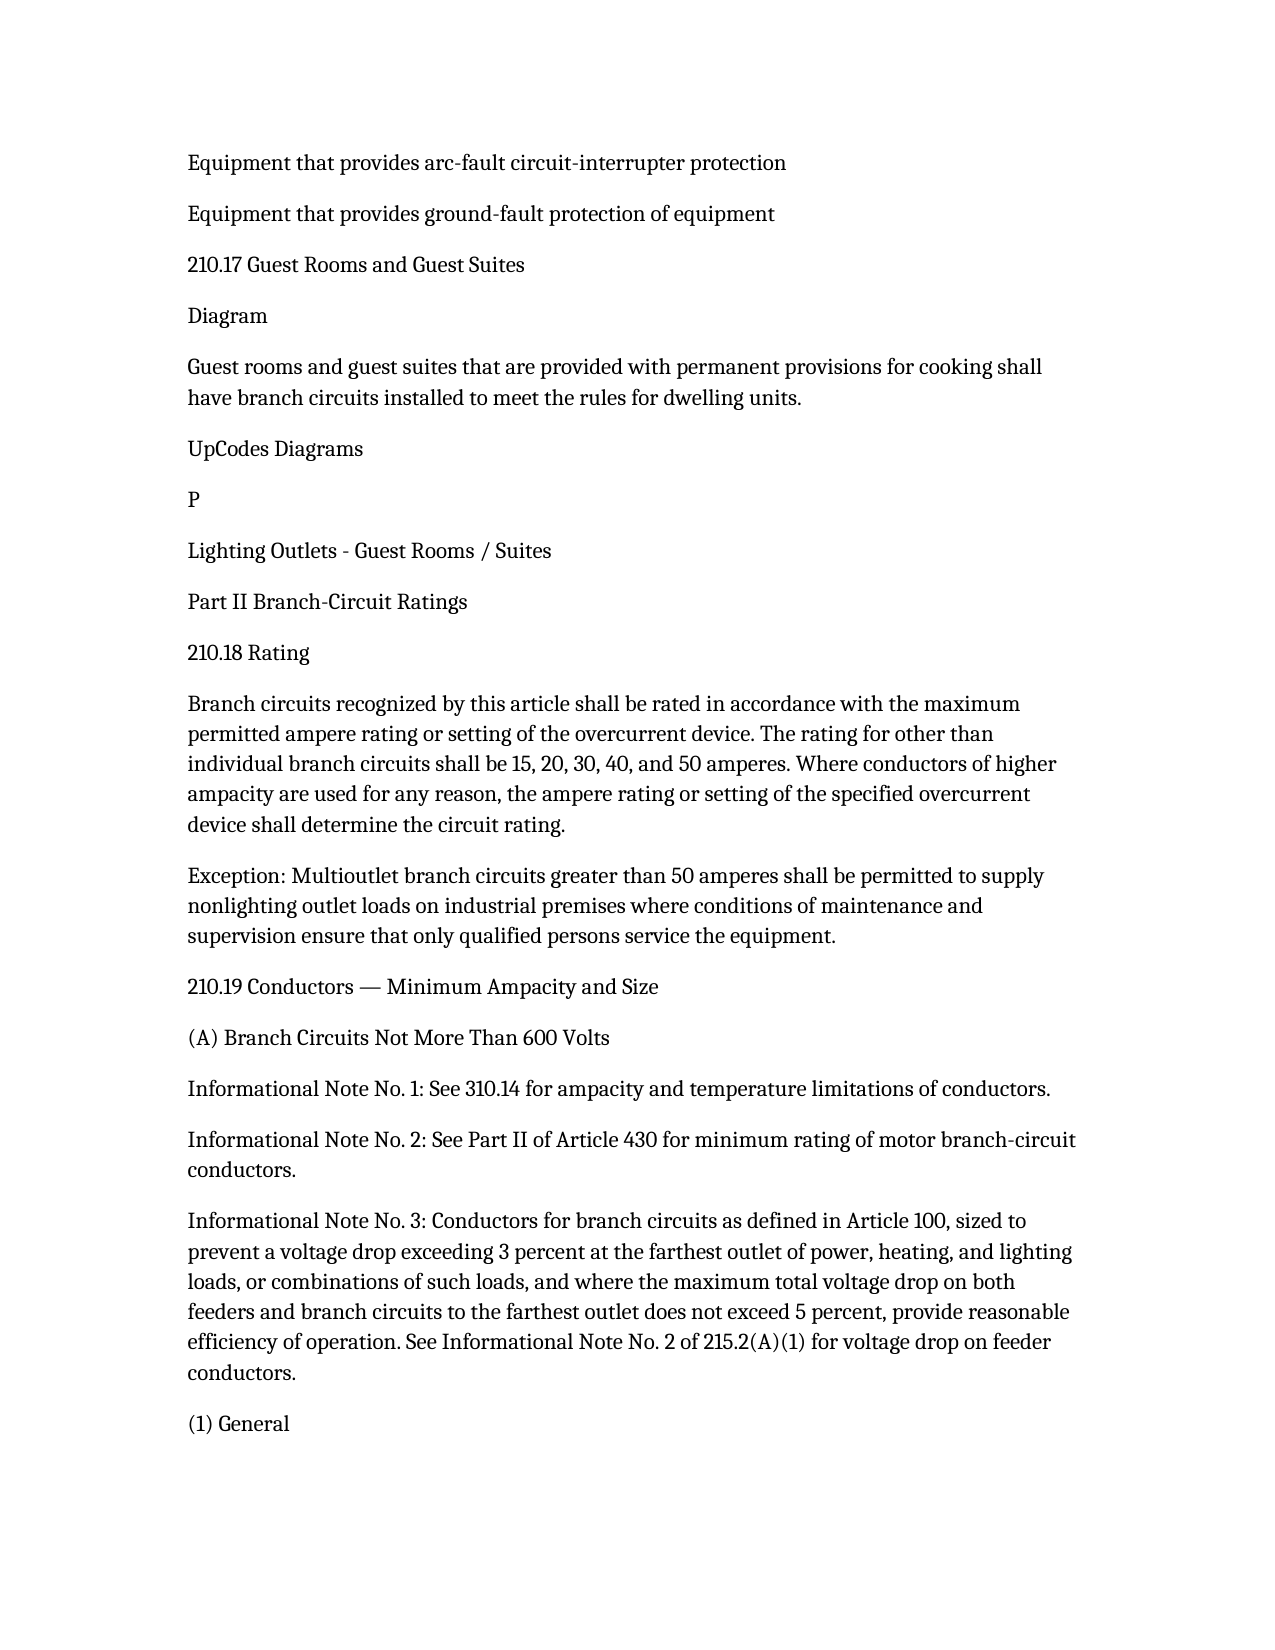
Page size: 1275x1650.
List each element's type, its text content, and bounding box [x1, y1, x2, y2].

text Exception: Multioutlet branch circuits greater than 50 amperes shall be permitted to supply nonlighting outlet loads on industrial premises where conditions of maintenance and supervision ensure that only qualified persons service the equipment. [187, 862, 1087, 949]
text Lighting Outlets - Guest Rooms / Suites [187, 537, 1087, 564]
text Informational Note No. 1: See 310.14 for ampacity and temperature limitations of conductors. [187, 1076, 1087, 1102]
text Informational Note No. 3: Conductors for branch circuits as defined in Article 100, sized to prevent a voltage drop exceeding 3 percent at the farthest outlet of power, heating, and lighting loads, or combinations of such loads, and where the maximum total voltage drop on both feeders and branch circuits to the farthest outlet does not exceed 5 percent, provide reasonable efficiency of operation. See Informational Note No. 2 of 215.2(A)(1) for voltage drop on feeder conductors. [187, 1208, 1087, 1386]
text Branch circuits recognized by this article shall be rated in accordance with the maximum permitted ampere rating or setting of the overcurrent device. The rating for other than individual branch circuits shall be 15, 20, 30, 40, and 50 amperes. Where conductors of higher ampacity are used for any reason, the ampere rating or setting of the specified overcurrent device shall determine the circuit rating. [187, 691, 1087, 838]
text UpCodes Diagrams [187, 435, 1087, 462]
text (A) Branch Circuits Not More Than 600 Volts [187, 1025, 1087, 1051]
text Equipment that provides ground-fault protection of equipment [187, 201, 1087, 227]
text 210.19 Conductors — Minimum Ampacity and Size [187, 974, 1087, 1000]
text P [187, 486, 1087, 513]
text (1) General [187, 1410, 1087, 1437]
text Diagram [187, 303, 1087, 329]
text Informational Note No. 2: See Part II of Article 430 for minimum rating of motor branch-circuit conductors. [187, 1127, 1087, 1184]
text Guest rooms and guest suites that are provided with permanent provisions for cooking shall have branch circuits installed to meet the rules for dwelling units. [187, 354, 1087, 411]
text Part II Branch-Circuit Ratings [187, 588, 1087, 615]
text 210.18 Rating [187, 639, 1087, 666]
text Equipment that provides arc-fault circuit-interrupter protection [187, 150, 1087, 176]
text 210.17 Guest Rooms and Guest Suites [187, 252, 1087, 278]
